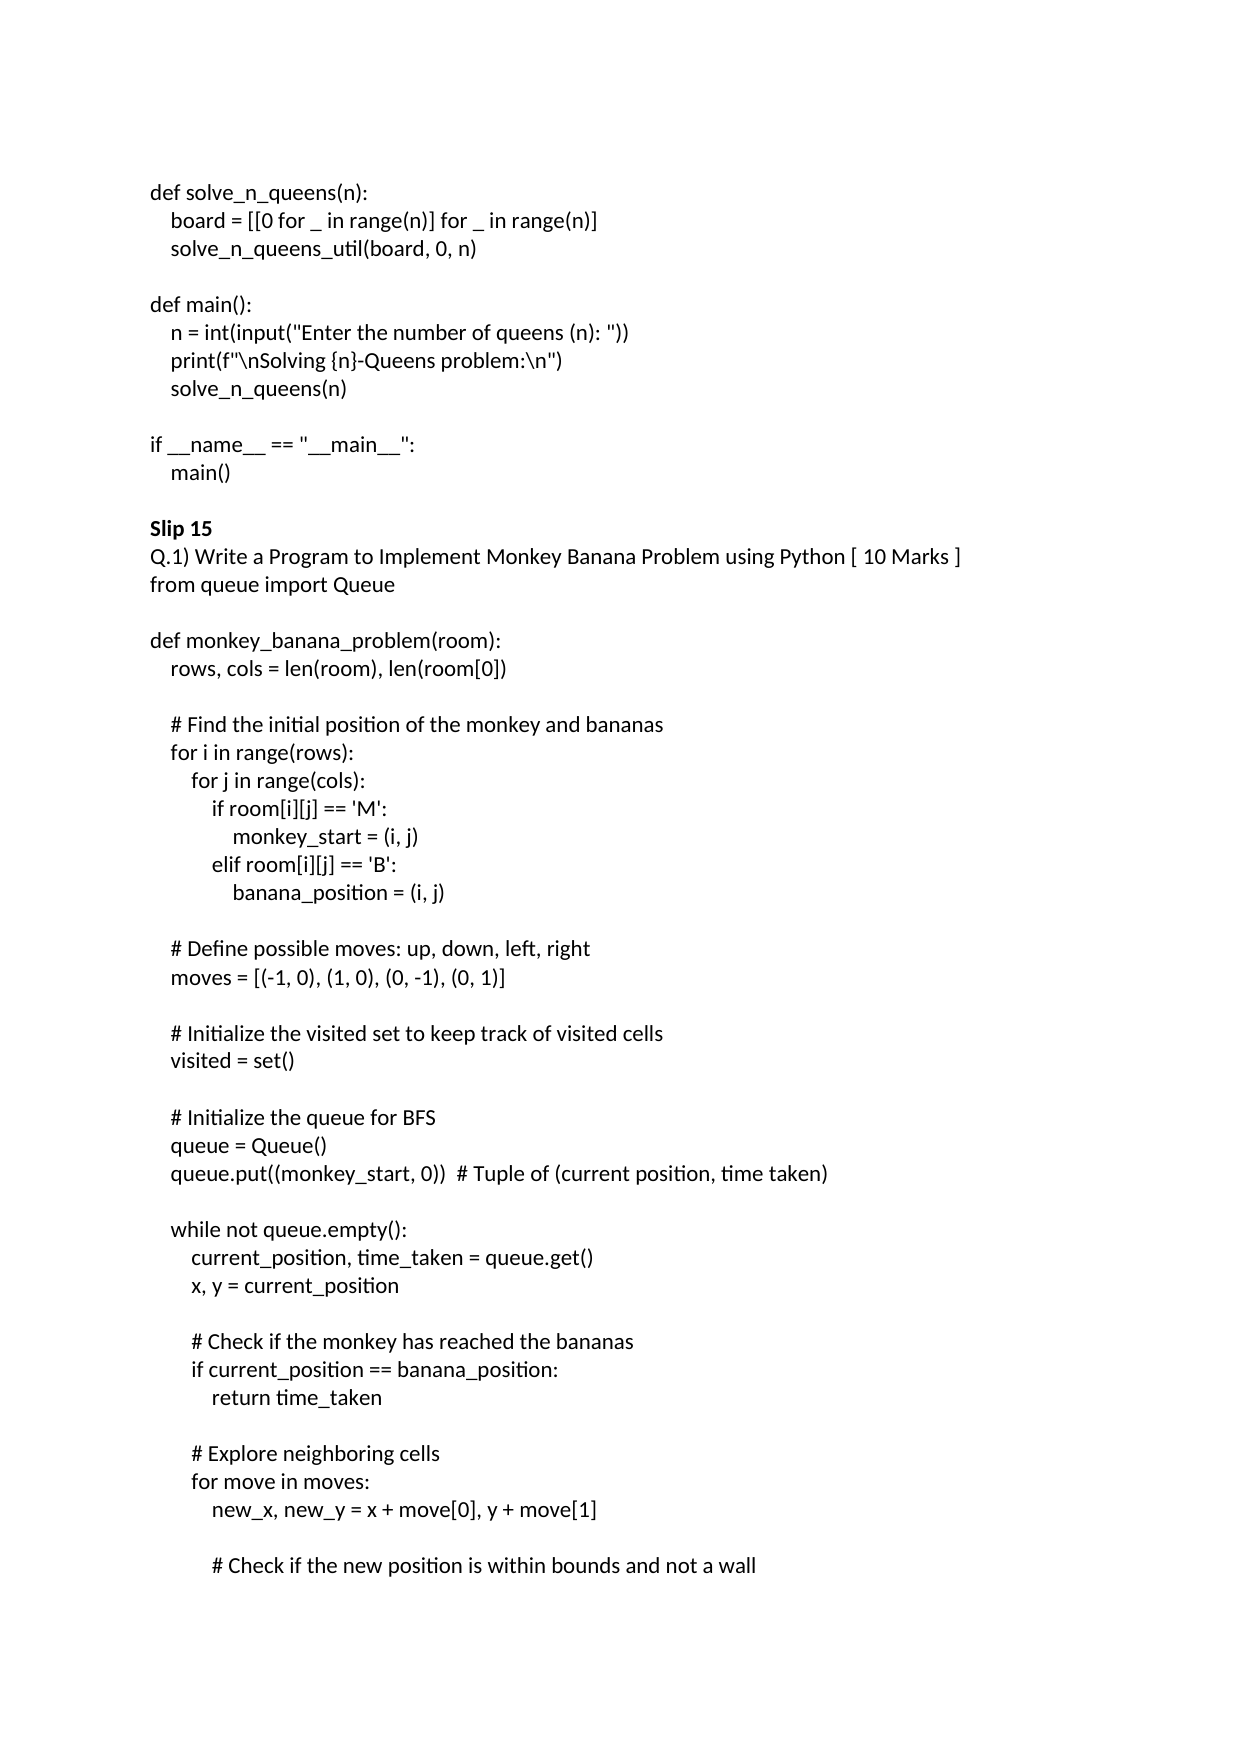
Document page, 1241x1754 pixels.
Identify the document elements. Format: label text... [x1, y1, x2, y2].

text monkey_start = (i, j) [150, 822, 1090, 851]
text # Initialize the visited set to keep track of visited cells [150, 1019, 1090, 1047]
text for move in moves: [150, 1467, 1090, 1495]
text Q.1) Write a Program to Implement Monkey Banana Problem using Python [ 10 Marks ] [150, 542, 1090, 570]
text return time_taken [150, 1383, 1090, 1411]
text visited = set() [150, 1047, 1090, 1075]
text new_x, new_y = x + move[0], y + move[1] [150, 1495, 1090, 1523]
text def main(): [150, 290, 1090, 318]
text def monkey_banana_problem(room): [150, 626, 1090, 654]
text moves = [(-1, 0), (1, 0), (0, -1), (0, 1)] [150, 963, 1090, 991]
text if room[i][j] == 'M': [150, 794, 1090, 822]
text for i in range(rows): [150, 738, 1090, 766]
text main() [150, 458, 1090, 486]
text solve_n_queens_util(board, 0, n) [150, 234, 1090, 262]
text if current_position == banana_position: [150, 1355, 1090, 1383]
text print(f"\nSolving {n}-Queens problem:\n") [150, 346, 1090, 374]
text current_position, time_taken = queue.get() [150, 1243, 1090, 1271]
text n = int(input("Enter the number of queens (n): ")) [150, 318, 1090, 346]
text def solve_n_queens(n): [150, 178, 1090, 206]
text # Check if the monkey has reached the bananas [150, 1327, 1090, 1355]
text queue.put((monkey_start, 0)) # Tuple of (current position, time taken) [150, 1159, 1090, 1187]
text Slip 15 [150, 514, 1090, 542]
text banana_position = (i, j) [150, 878, 1090, 907]
text if __name__ == "__main__": [150, 430, 1090, 458]
text x, y = current_position [150, 1271, 1090, 1299]
text # Find the initial position of the monkey and bananas [150, 710, 1090, 738]
text from queue import Queue [150, 570, 1090, 598]
text # Define possible moves: up, down, left, right [150, 934, 1090, 963]
text rows, cols = len(room), len(room[0]) [150, 654, 1090, 682]
text # Explore neighboring cells [150, 1439, 1090, 1467]
text board = [[0 for _ in range(n)] for _ in range(n)] [150, 206, 1090, 234]
text elif room[i][j] == 'B': [150, 851, 1090, 878]
text while not queue.empty(): [150, 1215, 1090, 1243]
text queue = Queue() [150, 1131, 1090, 1159]
text # Check if the new position is within bounds and not a wall [150, 1551, 1090, 1579]
text # Initialize the queue for BFS [150, 1103, 1090, 1131]
text for j in range(cols): [150, 766, 1090, 794]
text solve_n_queens(n) [150, 374, 1090, 402]
